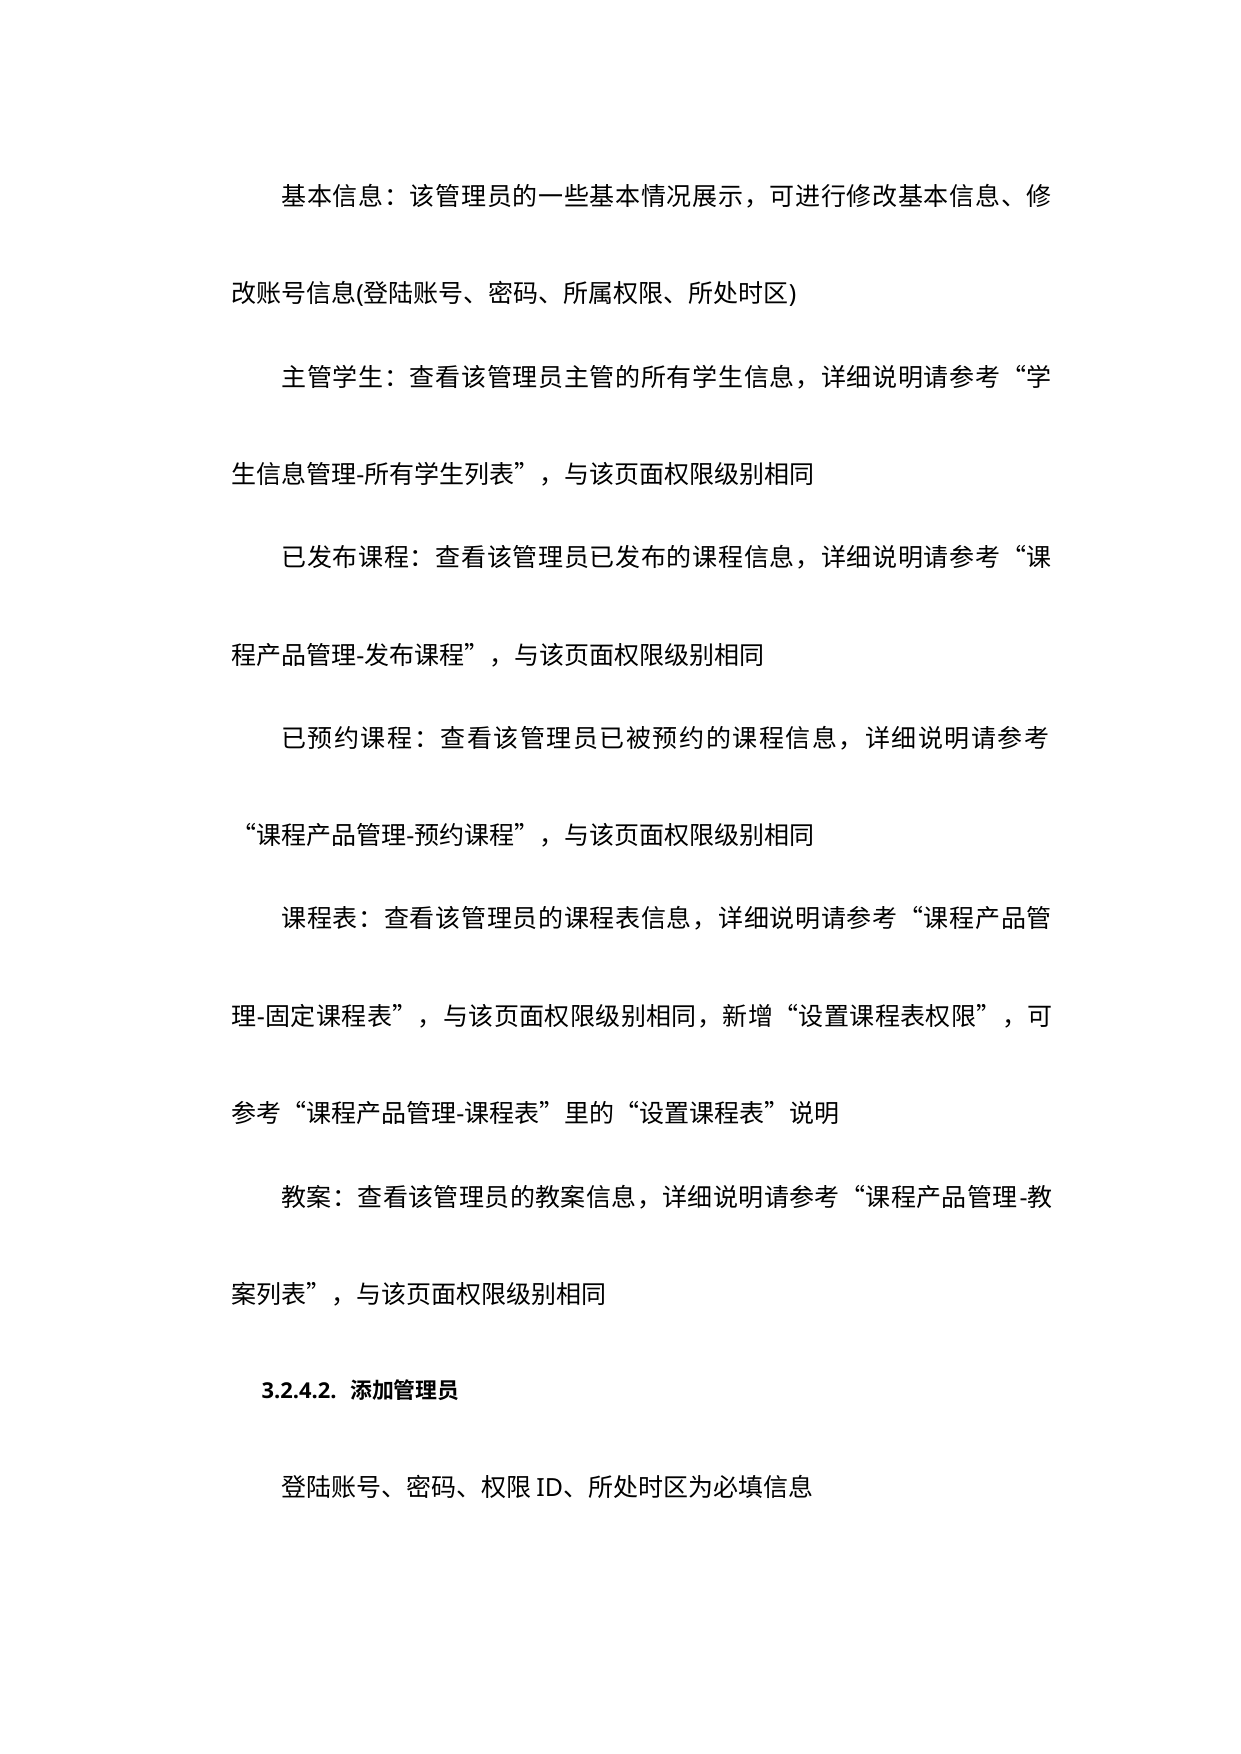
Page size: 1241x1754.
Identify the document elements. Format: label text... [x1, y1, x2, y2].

text 登陆账号、密码、权限ID、所处时区为必填信息 [231, 1453, 1053, 1518]
text 已预约课程：查看该管理员已被预约的课程信息，详细说明请参考“课程产品管理-预约课程”，与该页面权限级别相同 [231, 704, 1053, 866]
subtitle 添加管理员 [261, 1372, 1053, 1405]
text 已发布课程：查看该管理员已发布的课程信息，详细说明请参考“课程产品管理-发布课程”，与该页面权限级别相同 [231, 523, 1053, 686]
text 基本信息：该管理员的一些基本情况展示，可进行修改基本信息、修改账号信息(登陆账号、密码、所属权限、所处时区) [231, 162, 1053, 324]
text 主管学生：查看该管理员主管的所有学生信息，详细说明请参考“学生信息管理-所有学生列表”，与该页面权限级别相同 [231, 343, 1053, 505]
text 课程表：查看该管理员的课程表信息，详细说明请参考“课程产品管理-固定课程表”，与该页面权限级别相同，新增“设置课程表权限”，可参考“课程产品管理-课程表”里的“设置课程表”说明 [231, 884, 1053, 1144]
text 教案：查看该管理员的教案信息，详细说明请参考“课程产品管理-教案列表”，与该页面权限级别相同 [231, 1163, 1053, 1325]
